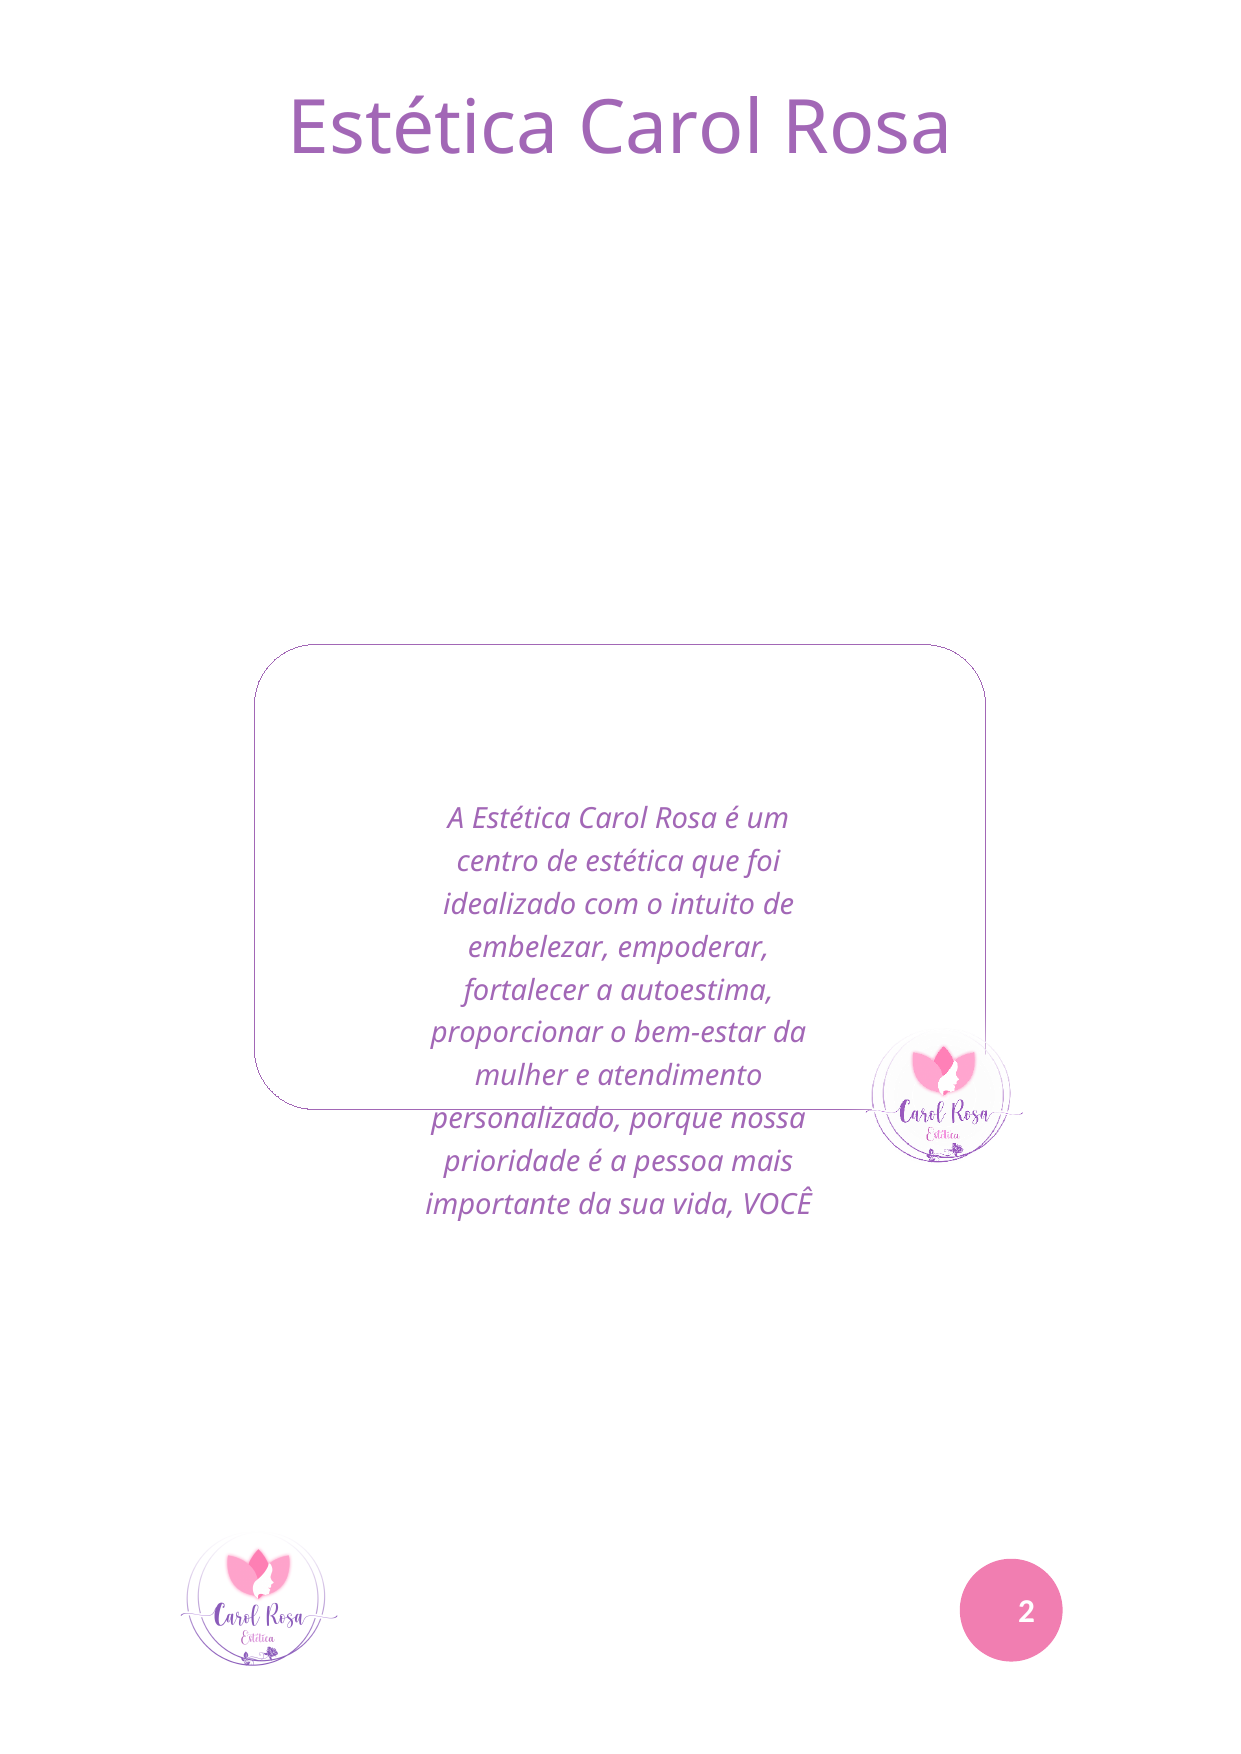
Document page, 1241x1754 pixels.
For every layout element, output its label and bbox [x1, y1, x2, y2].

picture [177, 1516, 341, 1681]
picture [824, 975, 1059, 1210]
